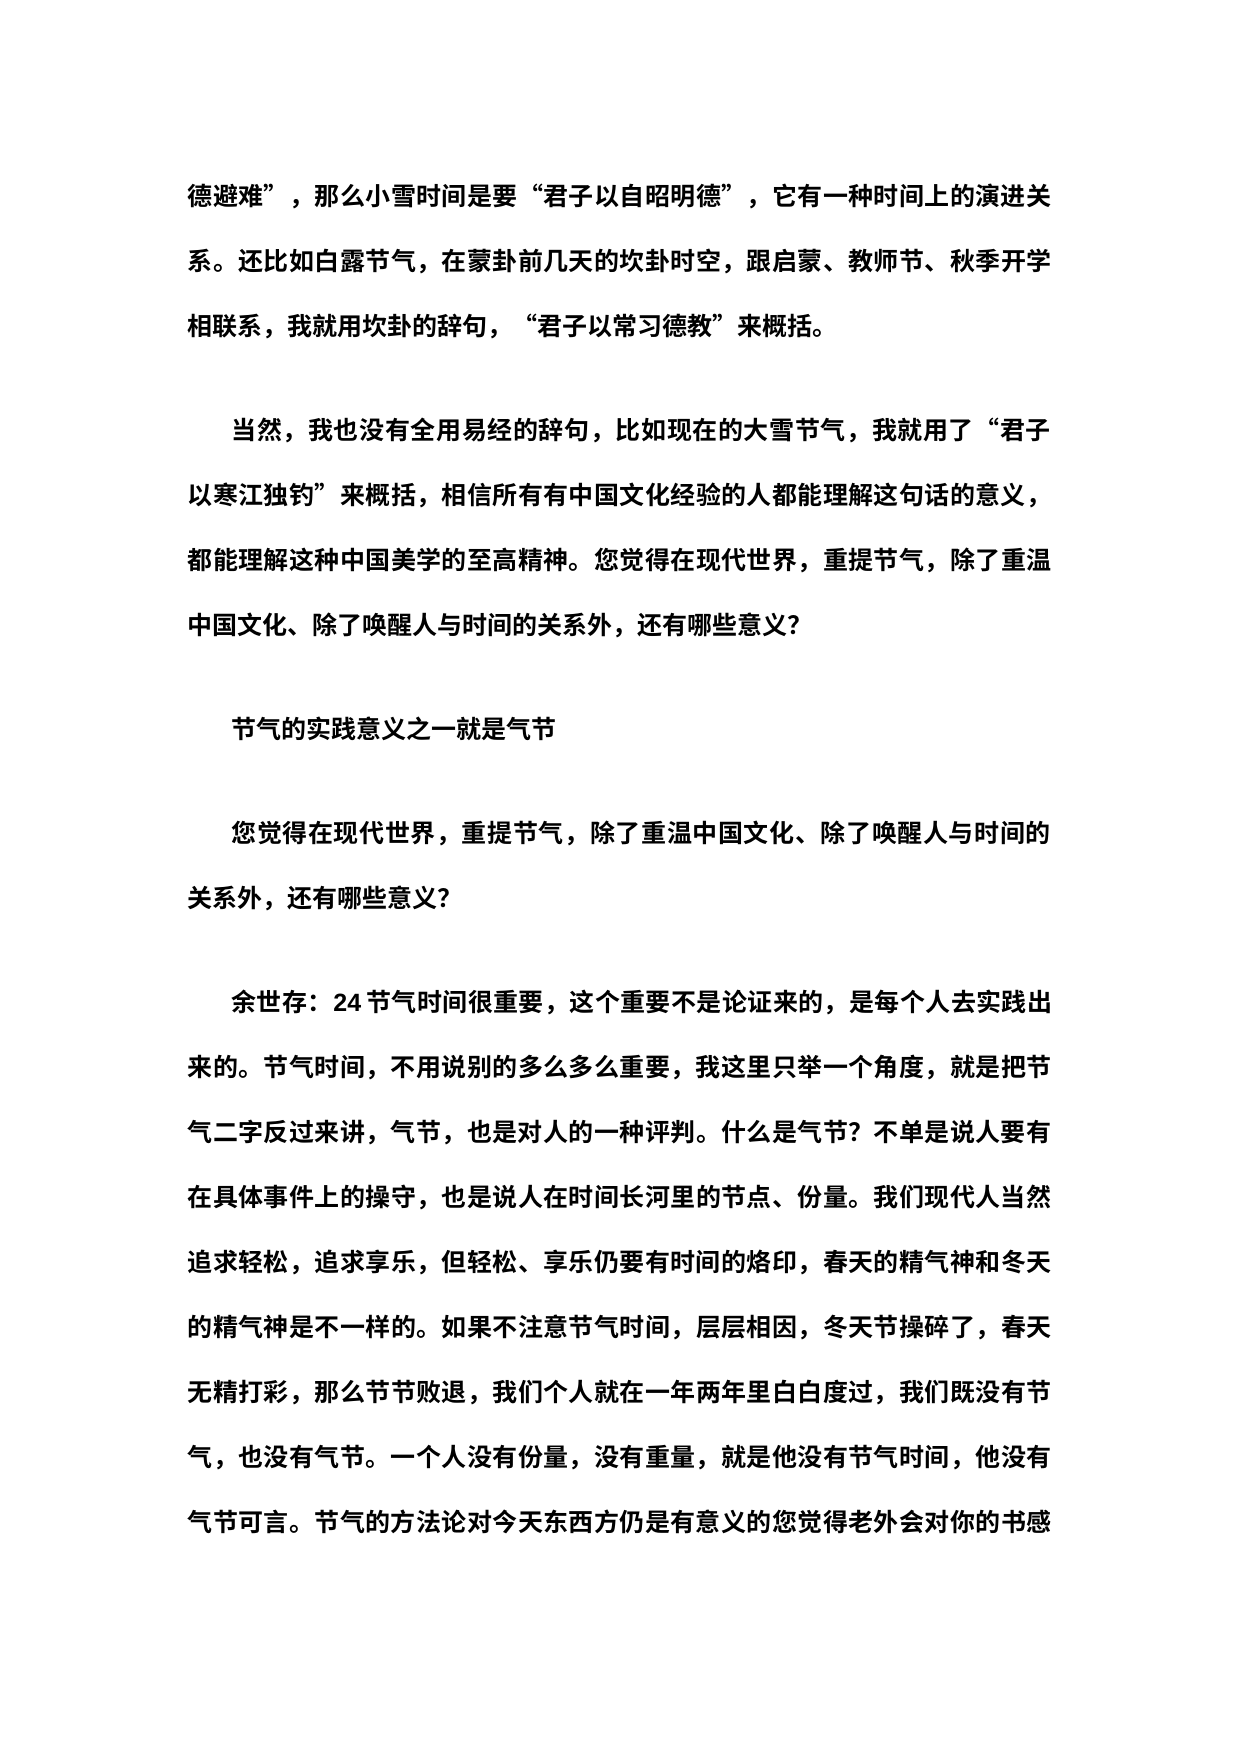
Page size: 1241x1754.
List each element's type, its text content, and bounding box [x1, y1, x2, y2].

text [187, 968, 1053, 1553]
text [187, 162, 1053, 357]
text 节气的实践意义之一就是气节 [187, 695, 1053, 760]
text 您觉得在现代世界，重提节气，除了重温中国文化、除了唤醒人与时间的关系外，还有哪些意义？ [187, 799, 1053, 929]
text 当然，我也没有全用易经的辞句，比如现在的大雪节气，我就用了“君子以寒江独钓”来概括，相信所有有中国文化经验的人都能理解这句话的意义，都能理解这种中国美学的至高精神。您觉得在现代世界，重提节气，除了重温中国文化、除了唤醒人与时间的关系外，还有哪些意义？ [187, 396, 1053, 656]
